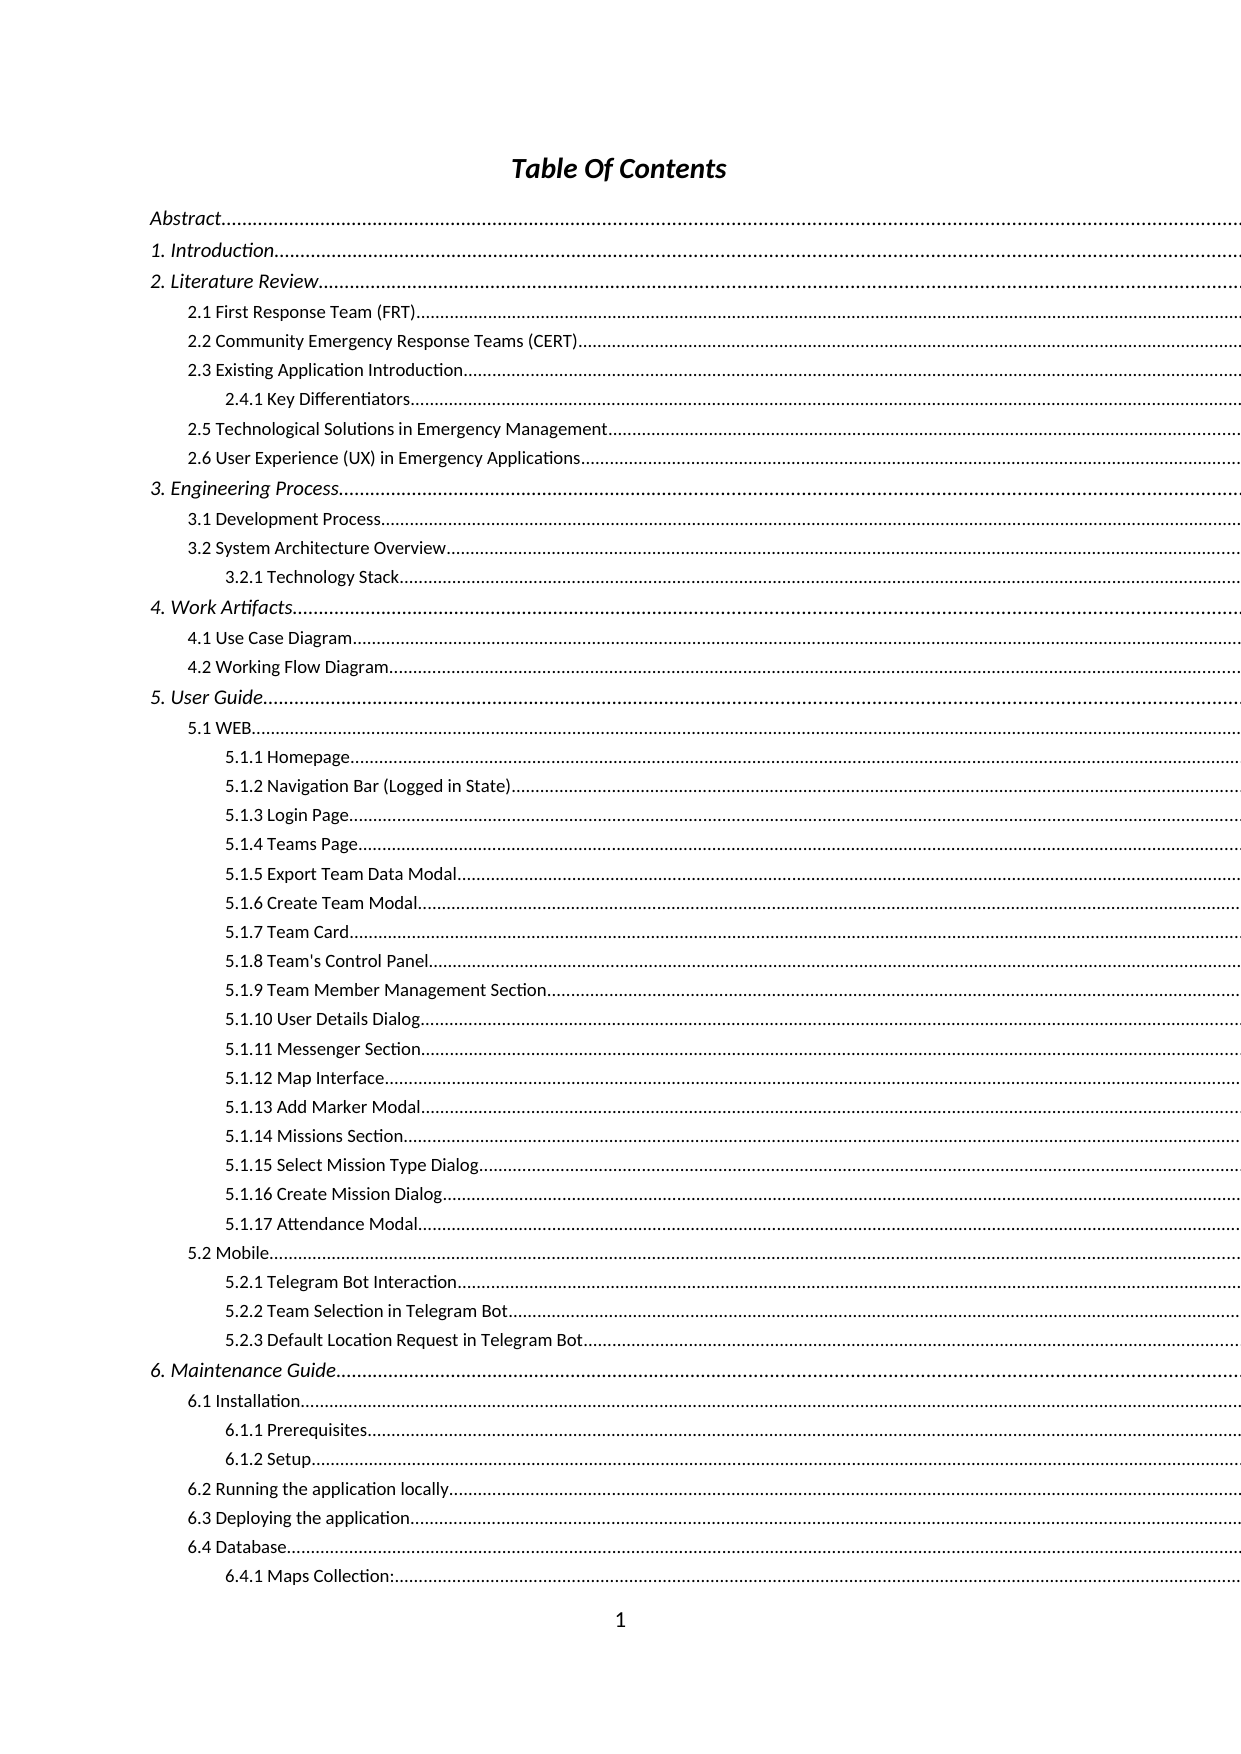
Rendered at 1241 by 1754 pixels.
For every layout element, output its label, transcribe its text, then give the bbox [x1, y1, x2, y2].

text Table Of Contents [150, 150, 1090, 186]
